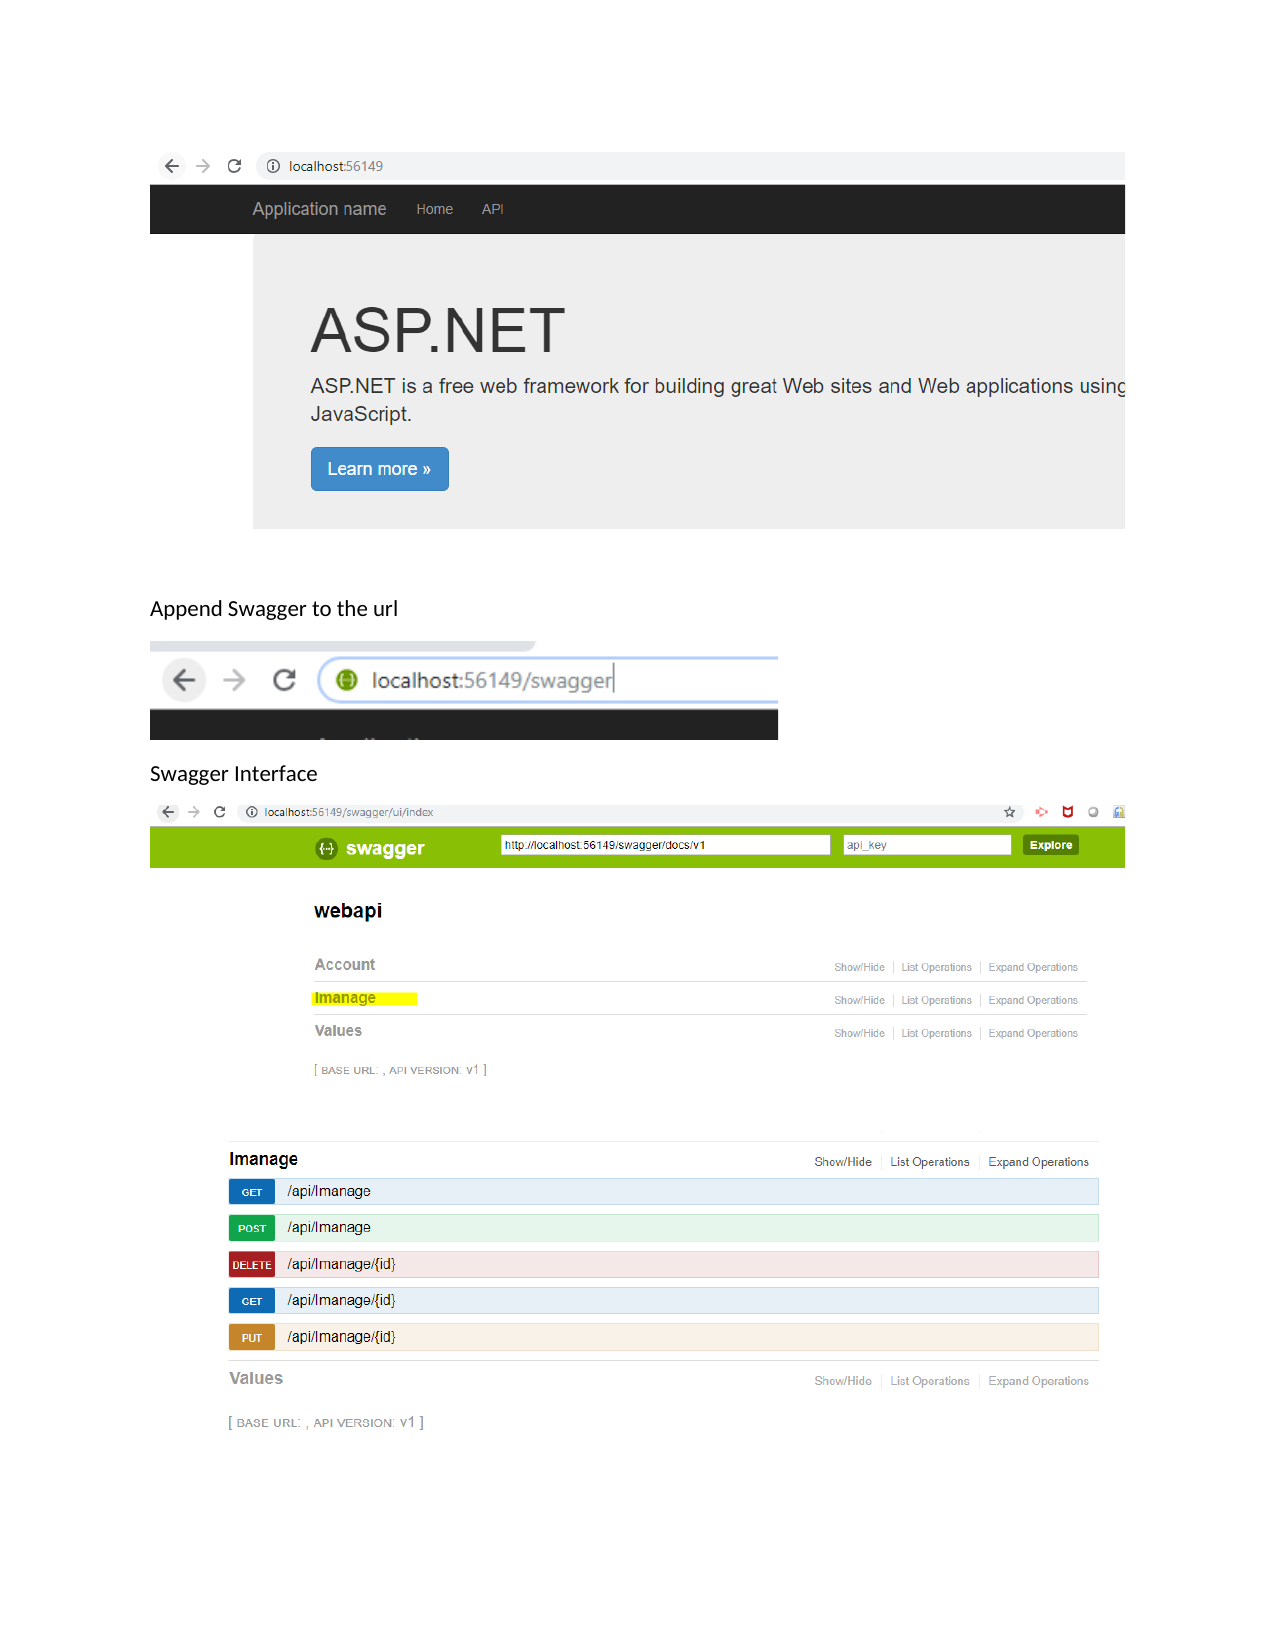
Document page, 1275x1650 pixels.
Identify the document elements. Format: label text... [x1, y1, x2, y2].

text Swagger Interface [150, 759, 1125, 787]
picture [150, 1131, 1125, 1433]
picture [150, 805, 1125, 1113]
picture [150, 641, 779, 740]
text Append Swagger to the url [150, 594, 1125, 623]
picture [150, 150, 1125, 529]
